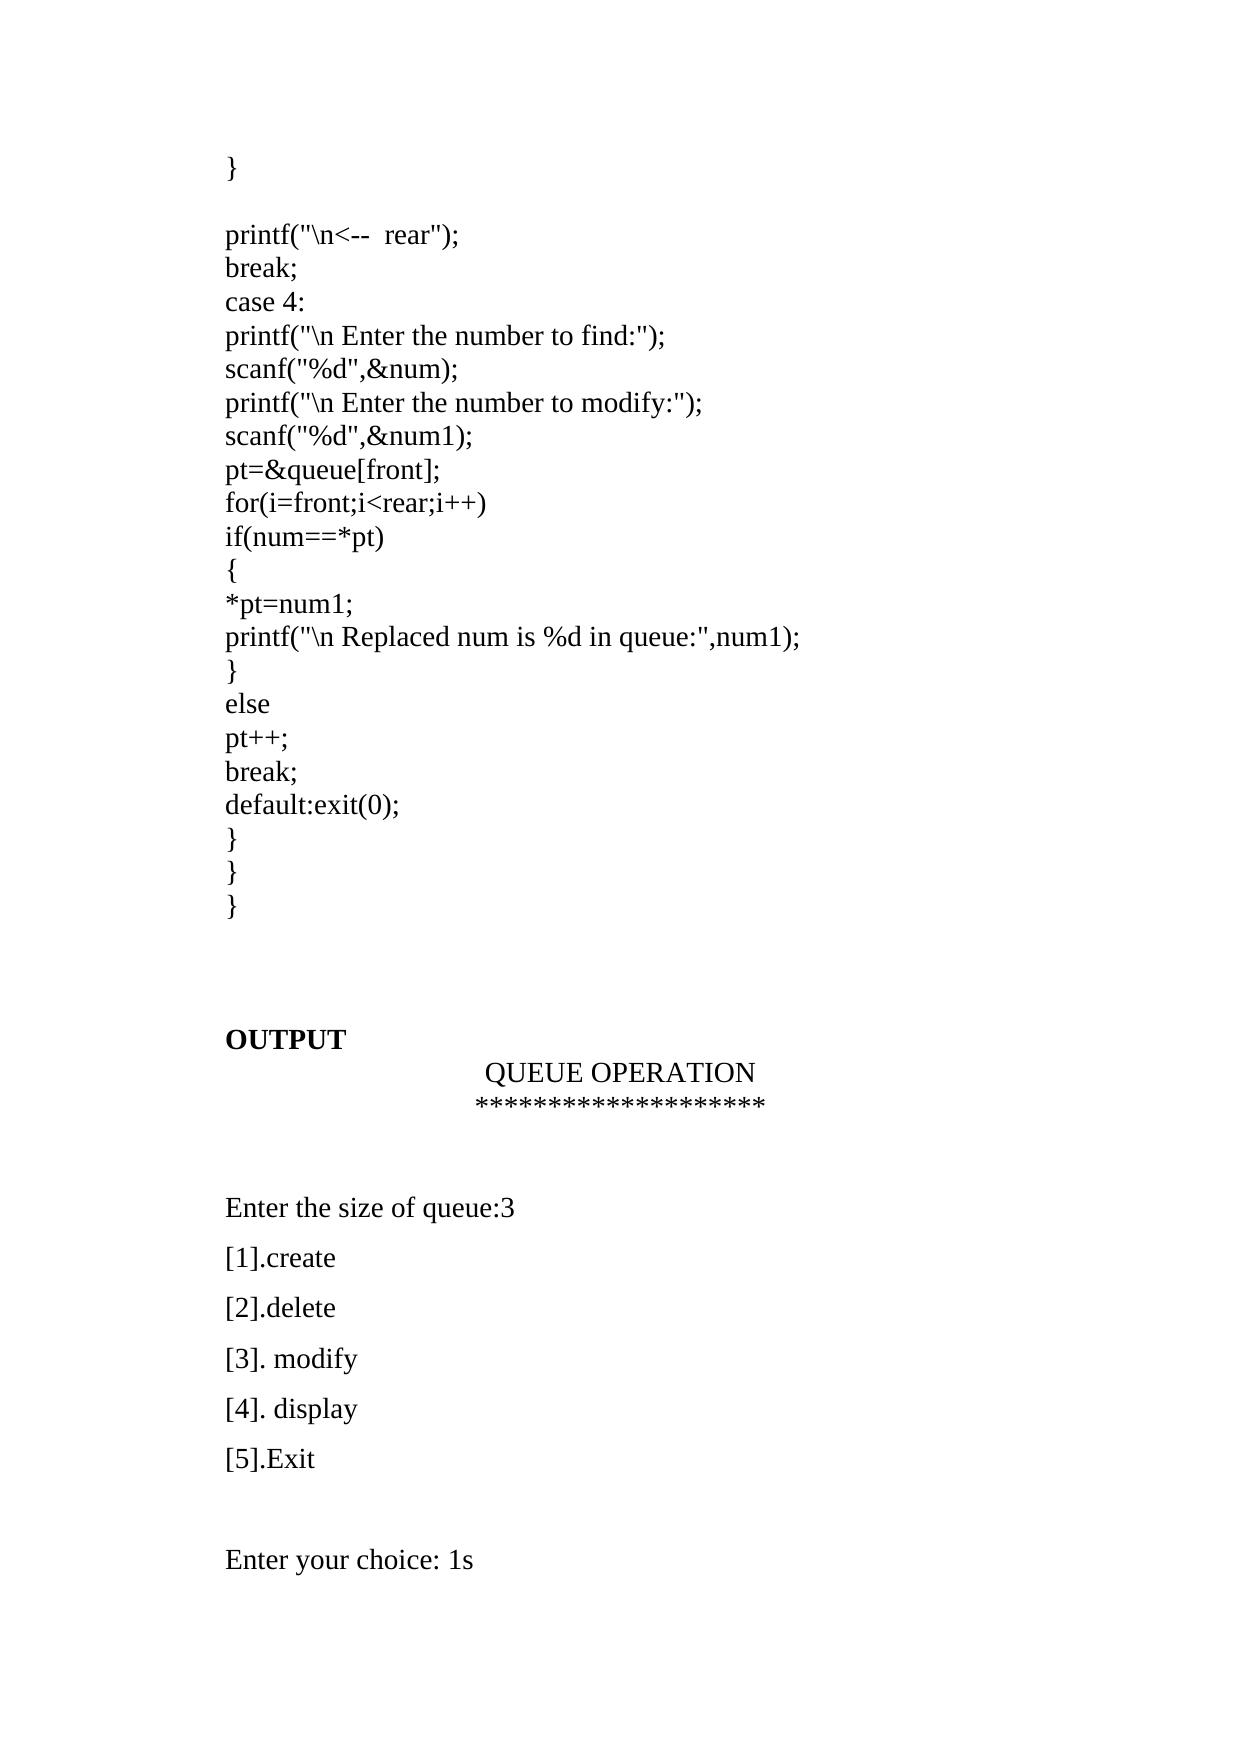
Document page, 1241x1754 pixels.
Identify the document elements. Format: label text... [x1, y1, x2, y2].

text [4]. display [225, 1391, 1090, 1424]
text } [150, 888, 1090, 921]
text printf("\n Enter the number to modify:"); [150, 385, 1090, 418]
text Enter the size of queue:3 [225, 1190, 1090, 1223]
text } [150, 653, 1090, 687]
text printf("\n Enter the number to find:"); [150, 318, 1090, 351]
text scanf("%d",&num1); [150, 418, 1090, 452]
text default:exit(0); [150, 787, 1090, 821]
text } [150, 150, 1090, 183]
text else [150, 687, 1090, 720]
text break; [150, 754, 1090, 787]
text [2].delete [225, 1290, 1090, 1324]
text { [150, 552, 1090, 586]
text printf("\n<-- rear"); [150, 217, 1090, 251]
text pt++; [150, 720, 1090, 754]
text OUTPUT [225, 1022, 1090, 1056]
text printf("\n Replaced num is %d in queue:",num1); [150, 619, 1090, 653]
text pt=&queue[front]; [150, 452, 1090, 485]
text [5].Exit [225, 1441, 1090, 1475]
text Enter your choice: 1s [225, 1542, 1090, 1576]
text case 4: [150, 284, 1090, 318]
text ******************** [150, 1089, 1090, 1123]
text [3]. modify [225, 1341, 1090, 1374]
text QUEUE OPERATION [150, 1056, 1090, 1089]
text if(num==*pt) [150, 519, 1090, 552]
text break; [150, 251, 1090, 284]
text scanf("%d",&num); [150, 351, 1090, 385]
text } [150, 821, 1090, 854]
text } [150, 854, 1090, 888]
text for(i=front;i<rear;i++) [150, 485, 1090, 519]
text [1].create [225, 1240, 1090, 1274]
text *pt=num1; [150, 586, 1090, 619]
